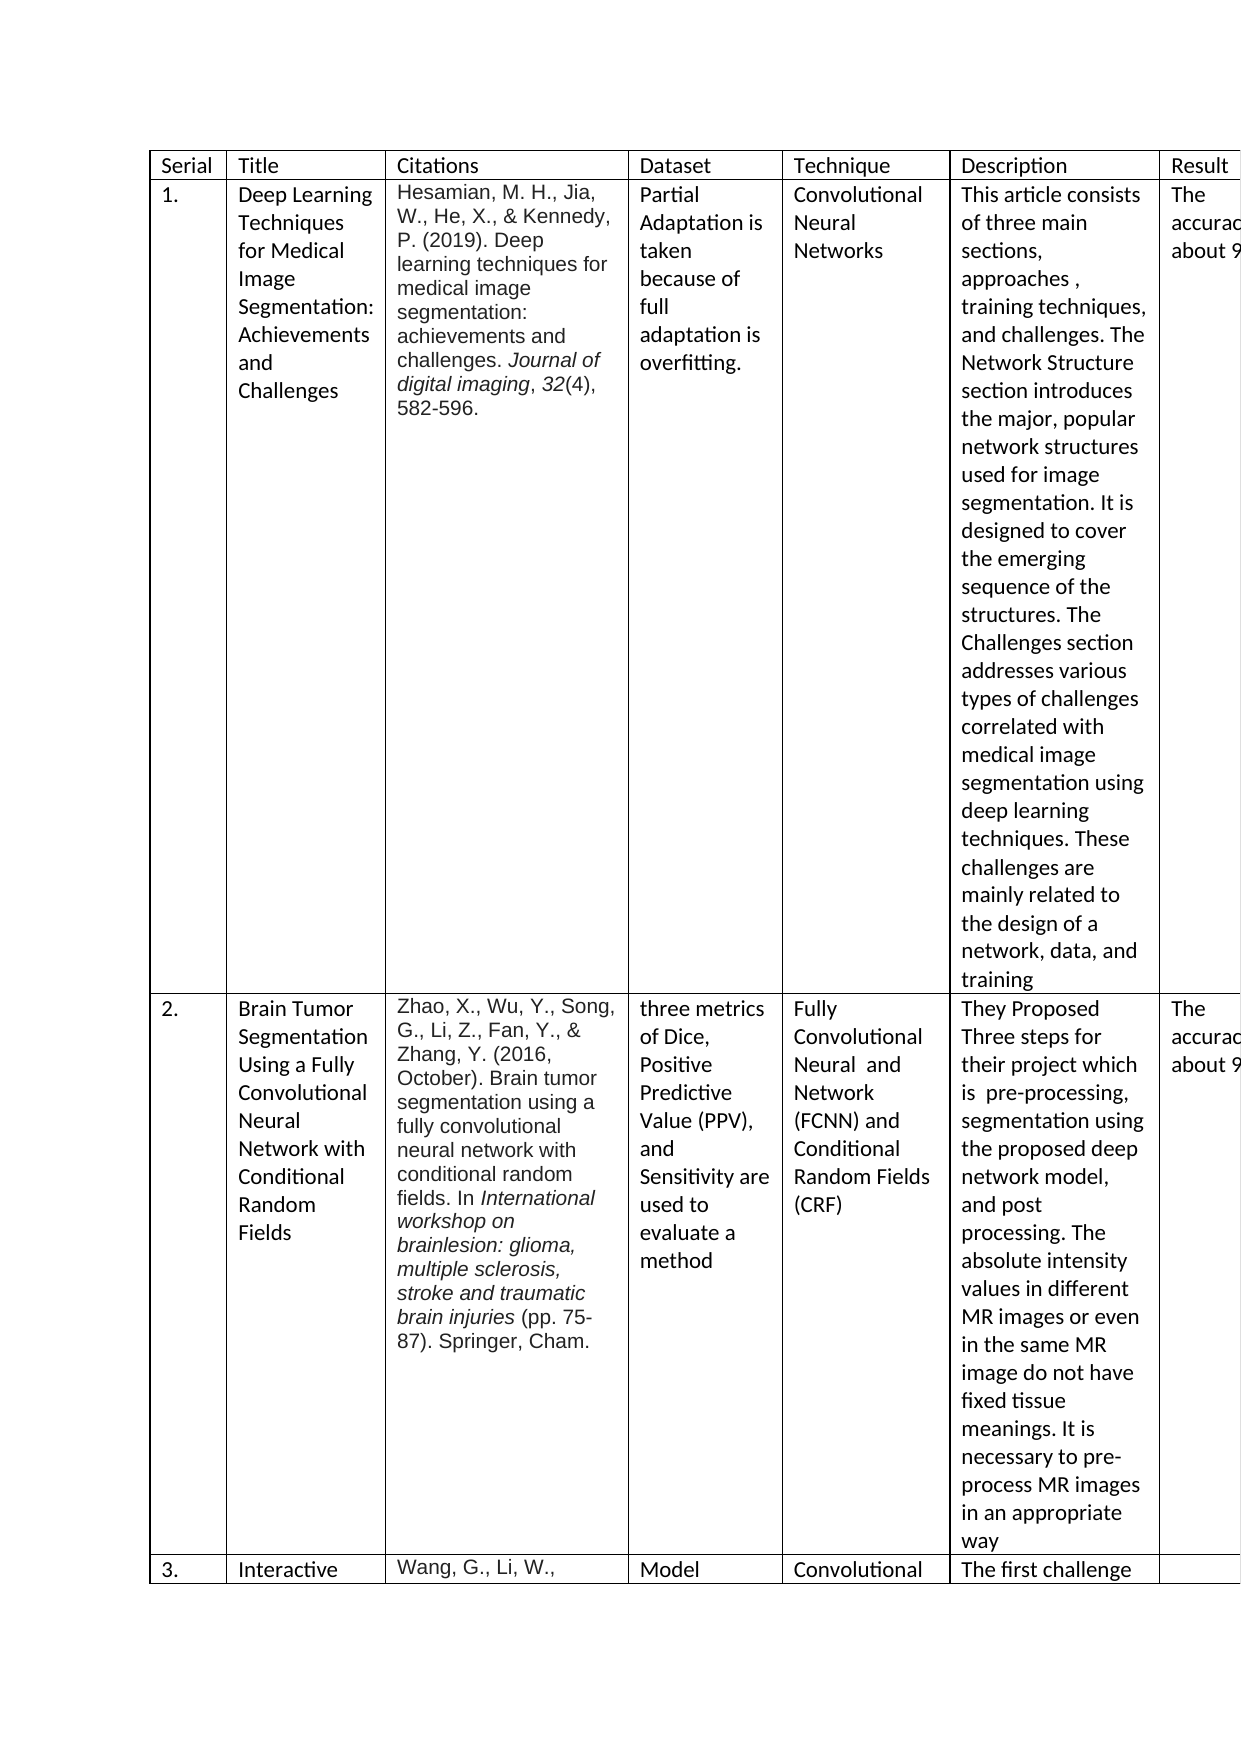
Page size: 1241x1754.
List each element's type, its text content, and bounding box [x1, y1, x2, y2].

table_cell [783, 1555, 949, 1583]
table_header Dataset [629, 151, 782, 179]
table_header Result [1160, 151, 1240, 179]
table_cell Zhao, X., Wu, Y., Song, G., Li, Z., Fan, Y., & Zhang, Y. (2016, October). Brain tumor segmentation using a fully convolutional neural network with conditional random fields. In International workshop on brainlesion: glioma, multiple sclerosis, stroke and traumatic brain injuries (pp. 75-87). Springer, Cham. [386, 994, 628, 1554]
table_cell [1160, 1555, 1240, 1583]
table_cell Model Adaptation [629, 1555, 782, 1583]
table_cell Deep Learning Techniques for Medical Image Segmentation: Achievements and Challenges [227, 180, 385, 993]
table_cell 2. [151, 994, 226, 1554]
table_cell three metrics of Dice, Positive Predictive Value (PPV), and Sensitivity are used to evaluate a method [629, 994, 782, 1554]
table_cell Hesamian, M. H., Jia, W., He, X., & Kennedy, P. (2019). Deep learning techniques for medical image segmentation: achievements and challenges. Journal of digital imaging, 32(4), 582-596. [386, 180, 628, 993]
table_header Title [227, 151, 385, 179]
table_cell Convolutional Neural Networks [783, 180, 949, 993]
table_cell 3. [151, 1555, 226, 1583]
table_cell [227, 1555, 385, 1583]
table_cell 1. [151, 180, 226, 993]
table_cell Brain Tumor Segmentation Using a Fully Convolutional Neural Network with Conditional Random Fields [227, 994, 385, 1554]
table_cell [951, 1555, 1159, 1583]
table_header Citations [386, 151, 628, 179]
table_cell The accuracy is about 90% [1160, 180, 1240, 993]
table_cell They Proposed Three steps for their project which is pre-processing, segmentation using the proposed deep network model, and post processing. The absolute intensity values in different MR images or even in the same MR image do not have fixed tissue meanings. It is necessary to pre-process MR images in an appropriate way [951, 994, 1159, 1554]
table_header Description [951, 151, 1159, 179]
table_cell Fully Convolutional Neural and Network (FCNN) and Conditional Random Fields (CRF) [783, 994, 949, 1554]
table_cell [386, 1555, 628, 1583]
table_header Technique [783, 151, 949, 179]
table_header Serial [151, 151, 226, 179]
table_cell This article consists of three main sections, approaches , training techniques, and challenges. The Network Structure section introduces the major, popular network structures used for image segmentation. It is designed to cover the emerging sequence of the structures. The Challenges section addresses various types of challenges correlated with medical image segmentation using deep learning techniques. These challenges are mainly related to the design of a network, data, and training [951, 180, 1159, 993]
table_cell The accuracy is about 98% [1160, 994, 1240, 1554]
table_cell Partial Adaptation is taken because of full adaptation is overfitting. [629, 180, 782, 993]
